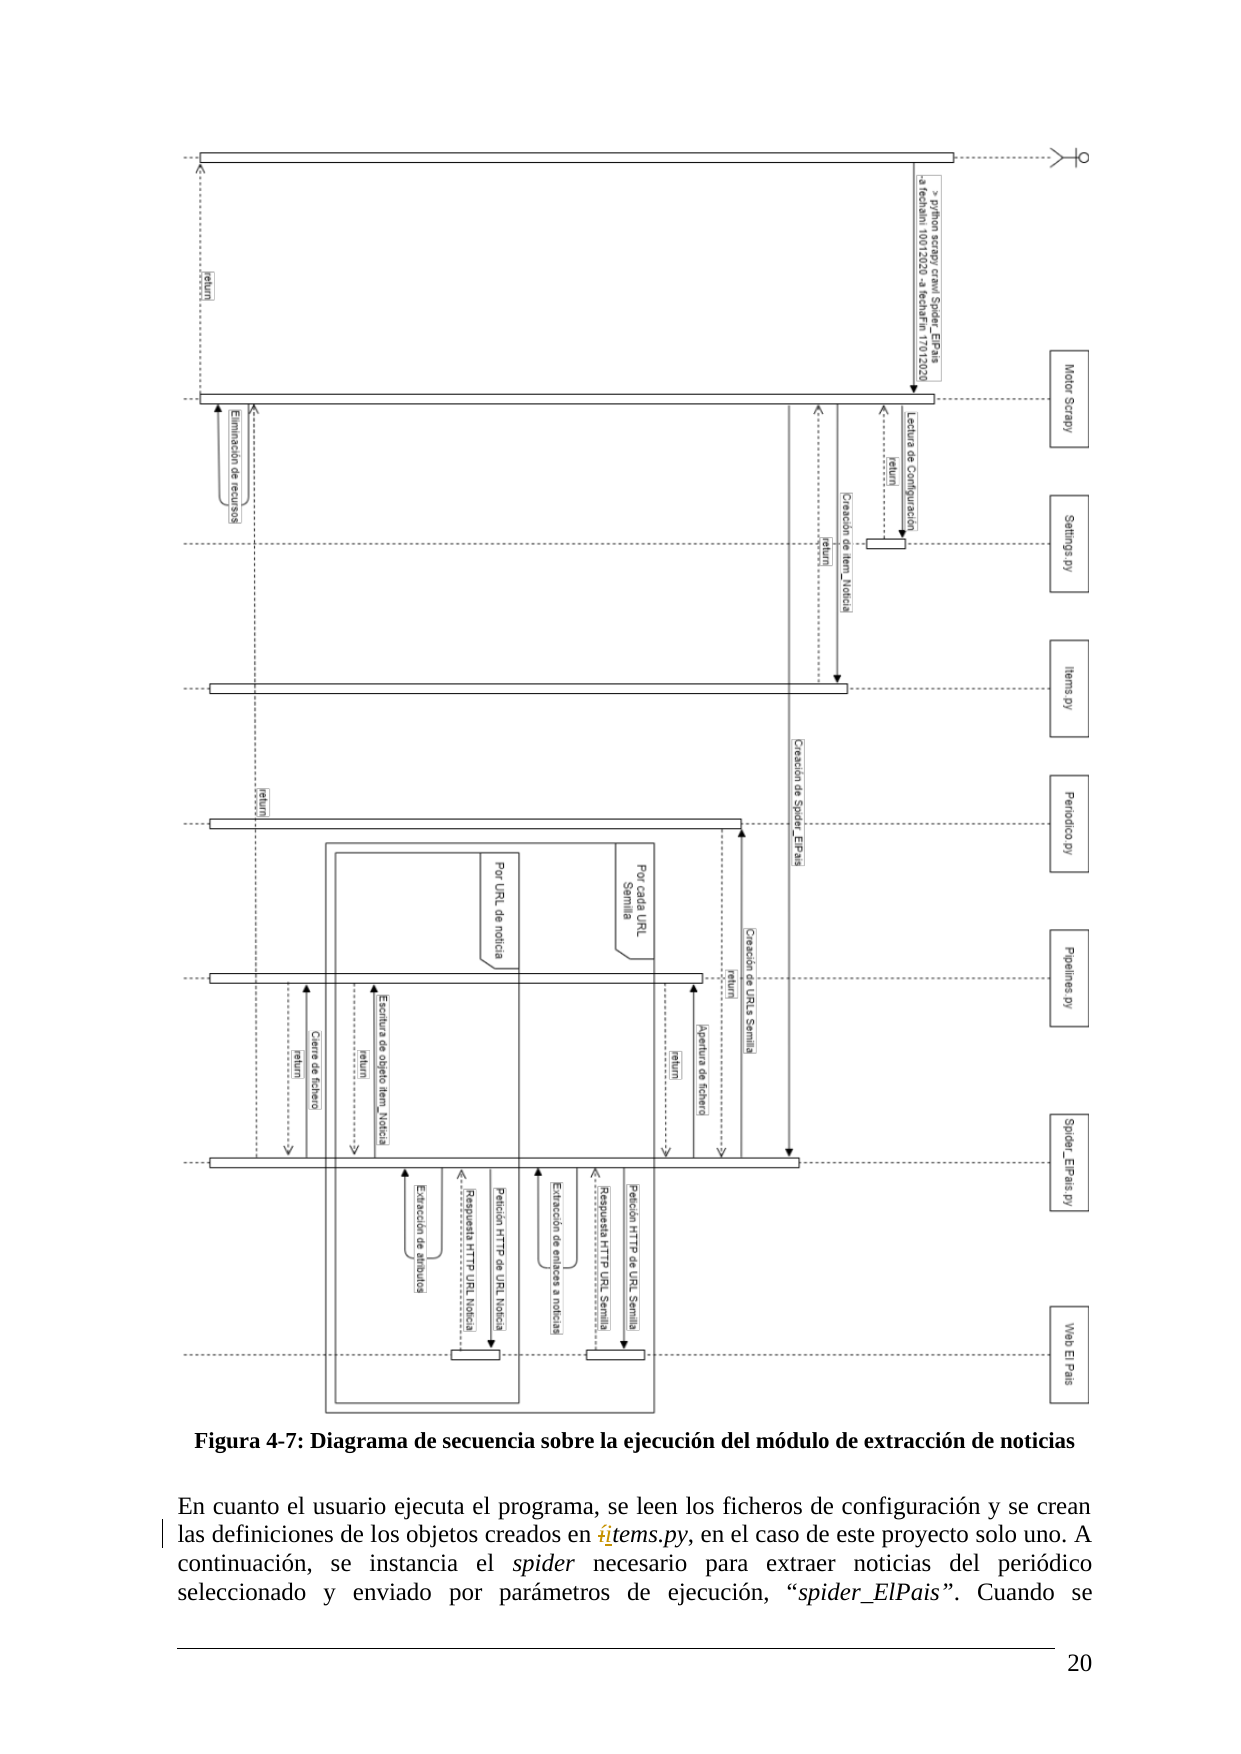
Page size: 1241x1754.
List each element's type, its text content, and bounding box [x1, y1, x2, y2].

text Figura 4-7: Diagrama de secuencia sobre la ejecución del módulo de extracción de noticias [177, 1427, 1092, 1453]
picture [182, 149, 1089, 1413]
